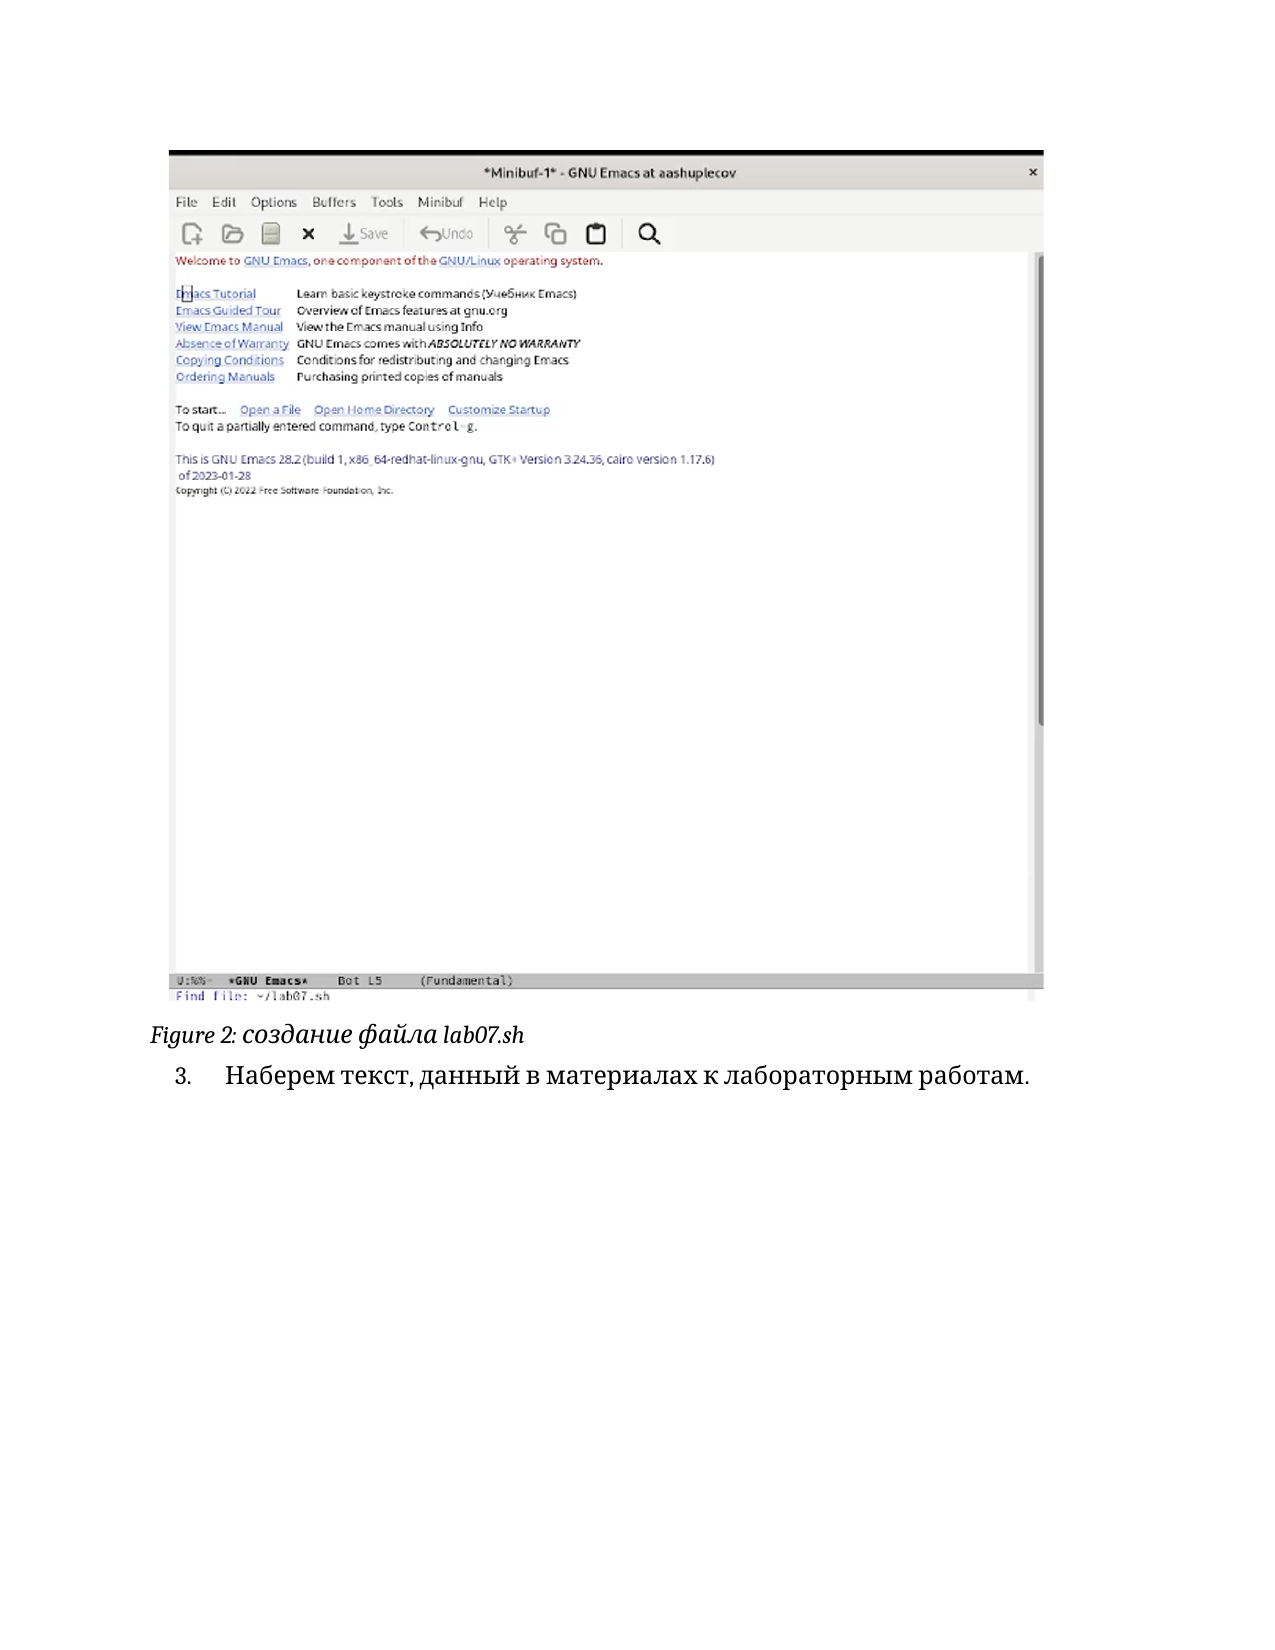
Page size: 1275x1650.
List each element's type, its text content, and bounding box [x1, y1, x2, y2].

text Figure 2: создание файла lab07.sh [150, 1021, 1125, 1050]
picture [168, 150, 1044, 1001]
list Наберем текст, данный в материалах к лабораторным работам. [175, 1062, 1125, 1091]
